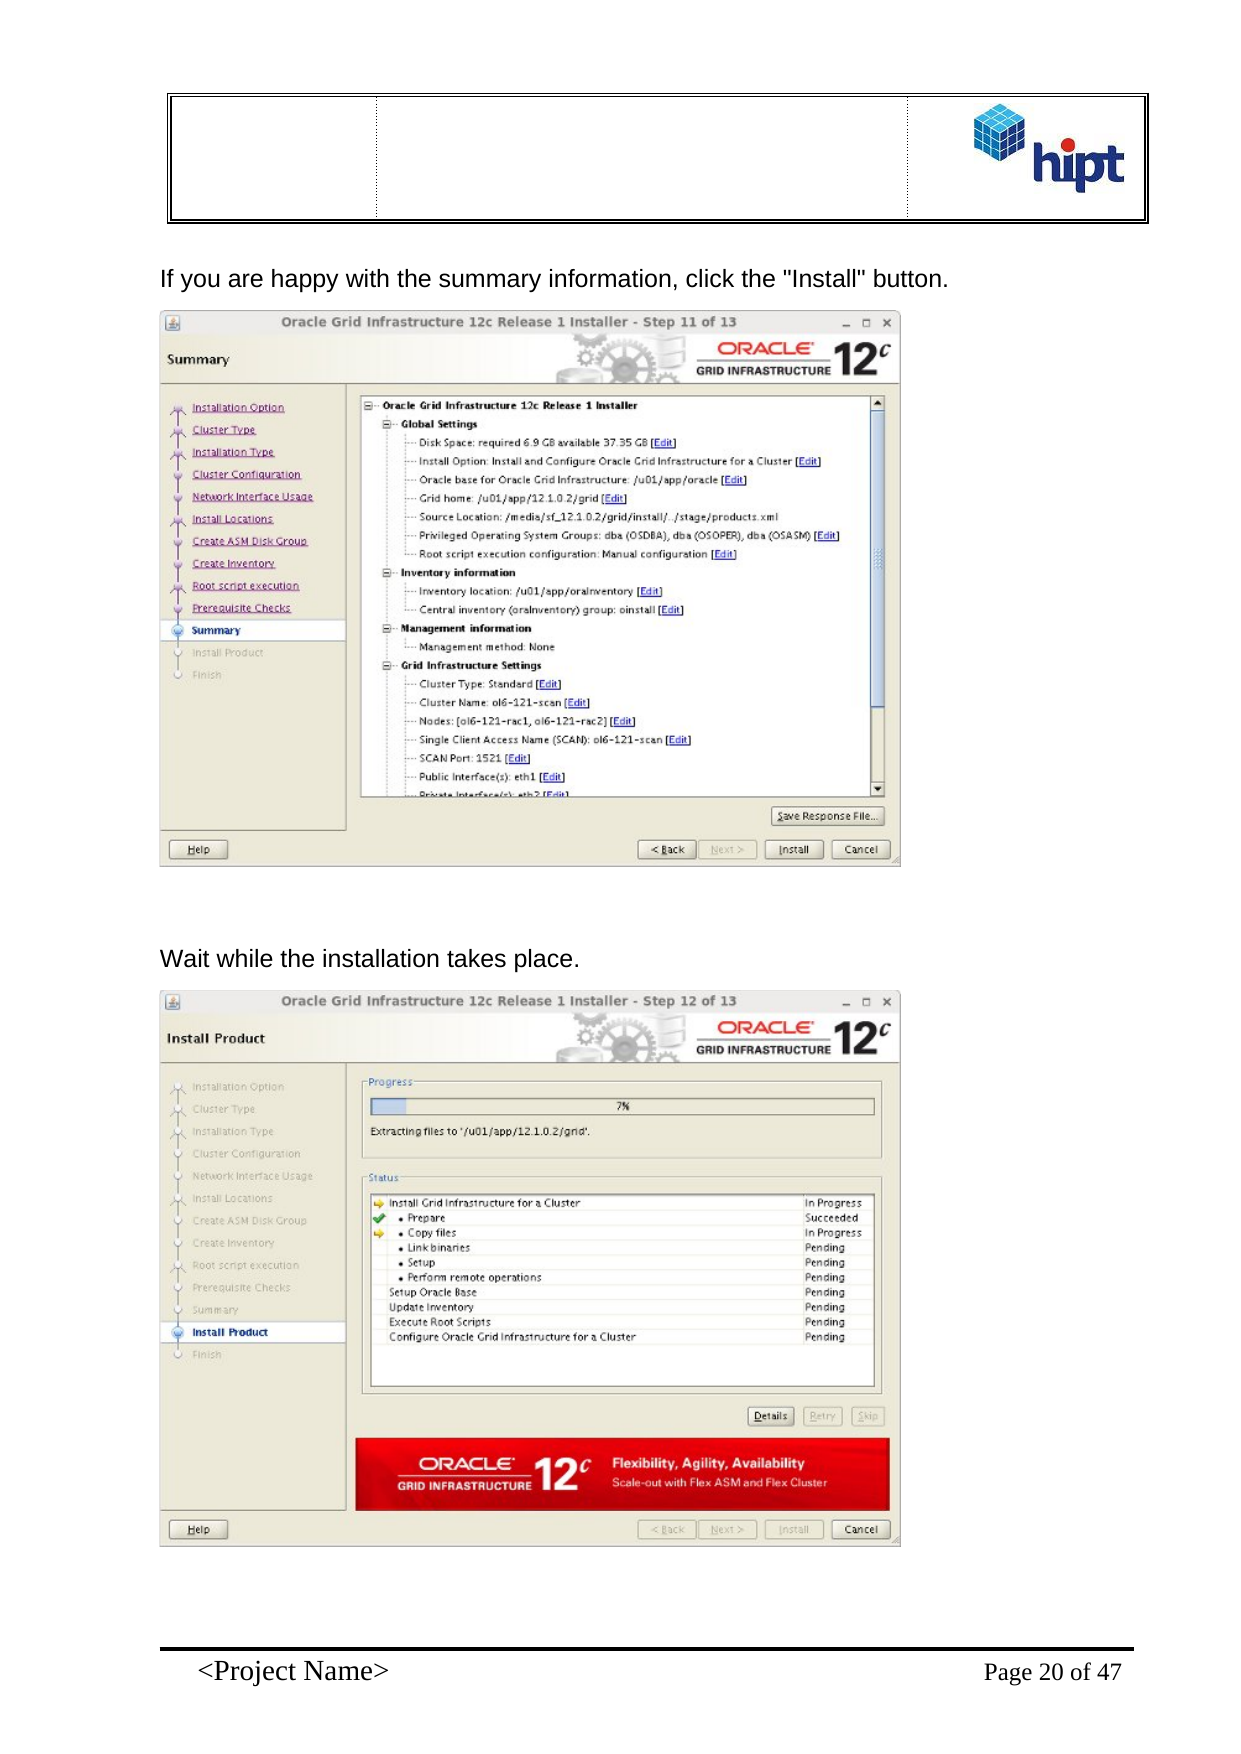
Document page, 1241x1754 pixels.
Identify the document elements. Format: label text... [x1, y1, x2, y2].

picture [973, 103, 1126, 194]
text If you are happy with the summary information, click the "Install" button. [159, 257, 1134, 293]
picture [159, 310, 901, 867]
picture [159, 990, 901, 1547]
text Wait while the installation takes place. [159, 937, 1134, 973]
